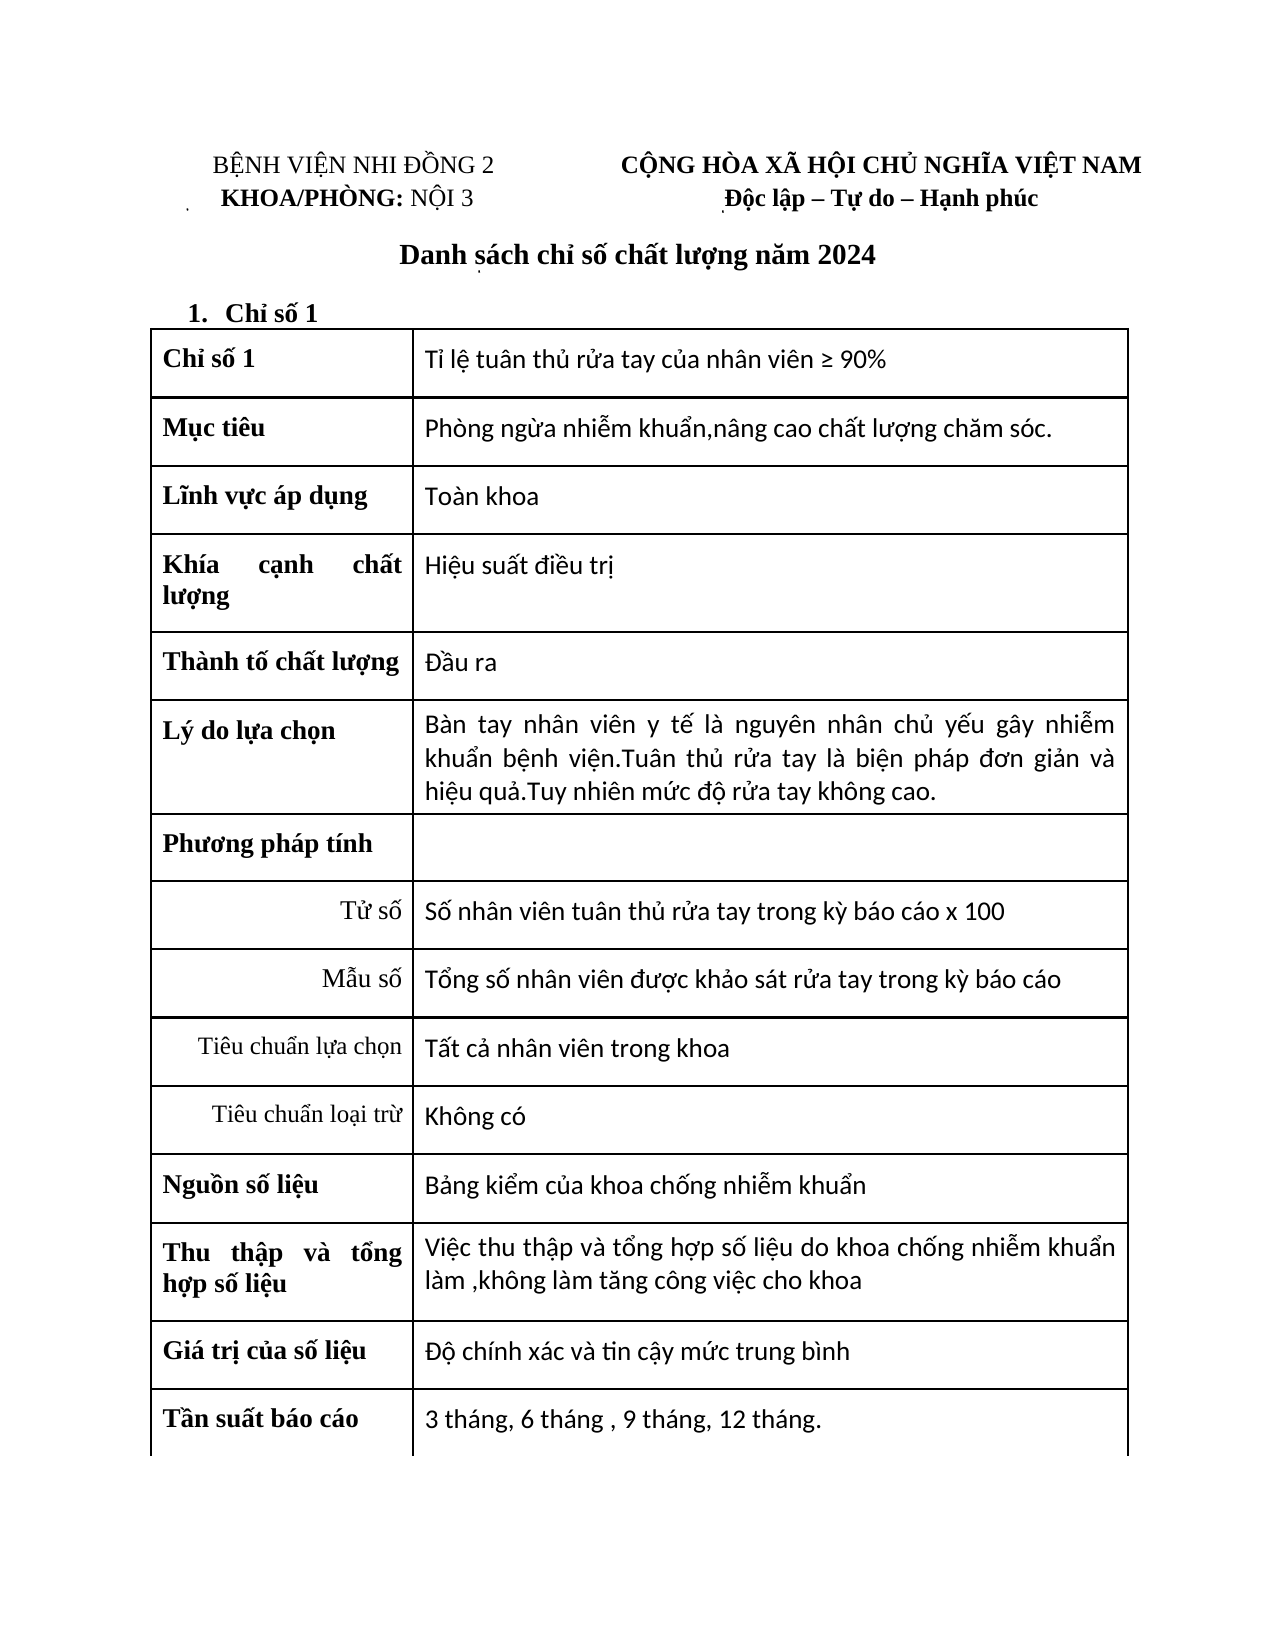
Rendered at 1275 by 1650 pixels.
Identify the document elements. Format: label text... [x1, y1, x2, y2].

list Chỉ số 1 [187, 297, 1125, 328]
table_cell Tất cả nhân viên trong khoa [414, 1019, 1127, 1085]
text Danh sách chỉ số chất lượng năm 2024 [150, 237, 1125, 270]
table_cell Tiêu chuẩn lựa chọn [152, 1019, 412, 1085]
table_cell [414, 815, 1127, 879]
table_cell Độ chính xác và tin cậy mức trung bình [414, 1322, 1127, 1388]
table_cell Bàn tay nhân viên y tế là nguyên nhân chủ yếu gây nhiễm khuẩn bệnh viện.Tuân thủ rửa tay là biện pháp đơn giản và hiệu quả.Tuy nhiên mức độ rửa tay không cao. [414, 701, 1127, 813]
table_cell Tử số [152, 882, 412, 948]
table_cell Toàn khoa [414, 467, 1127, 533]
table_cell Mẫu số [152, 950, 412, 1016]
table_header Chỉ số 1 [152, 330, 412, 396]
table_cell Lĩnh vực áp dụng [152, 467, 412, 533]
table_cell Bảng kiểm của khoa chống nhiễm khuẩn [414, 1155, 1127, 1222]
table_cell Thu thập và tổng hợp số liệu [152, 1224, 412, 1319]
table_cell Không có [414, 1087, 1127, 1153]
text BỆNH VIỆN NHI ĐỒNG 2 CỘNG HÒA XÃ HỘI CHỦ NGHĨA VIỆT NAM KHOA/PHÒNG: NỘI 3 Độc lập – Tự do – Hạnh phúc [150, 150, 1125, 212]
table_cell Nguồn số liệu [152, 1155, 412, 1222]
table_header Tỉ lệ tuân thủ rửa tay của nhân viên ≥ 90% [414, 330, 1127, 396]
table_cell Thành tố chất lượng [152, 633, 412, 699]
table_cell Đầu ra [414, 633, 1127, 699]
table_cell Khía cạnh chất lượng [152, 535, 412, 631]
table_cell Giá trị của số liệu [152, 1322, 412, 1388]
table_cell Hiệu suất điều trị [414, 535, 1127, 631]
table_cell Tiêu chuẩn loại trừ [152, 1087, 412, 1153]
table_cell Tần suất báo cáo [152, 1390, 412, 1456]
table_cell Việc thu thập và tổng hợp số liệu do khoa chống nhiễm khuẩn làm ,không làm tăng công việc cho khoa [414, 1224, 1127, 1319]
table_cell Tổng số nhân viên được khảo sát rửa tay trong kỳ báo cáo [414, 950, 1127, 1016]
table_cell Mục tiêu [152, 399, 412, 465]
table_cell Lý do lựa chọn [152, 701, 412, 813]
table_cell Số nhân viên tuân thủ rửa tay trong kỳ báo cáo x 100 [414, 882, 1127, 948]
table_cell Phòng ngừa nhiễm khuẩn,nâng cao chất lượng chăm sóc. [414, 399, 1127, 465]
table_cell 3 tháng, 6 tháng , 9 tháng, 12 tháng. [414, 1390, 1127, 1456]
table_cell Phương pháp tính [152, 815, 412, 879]
